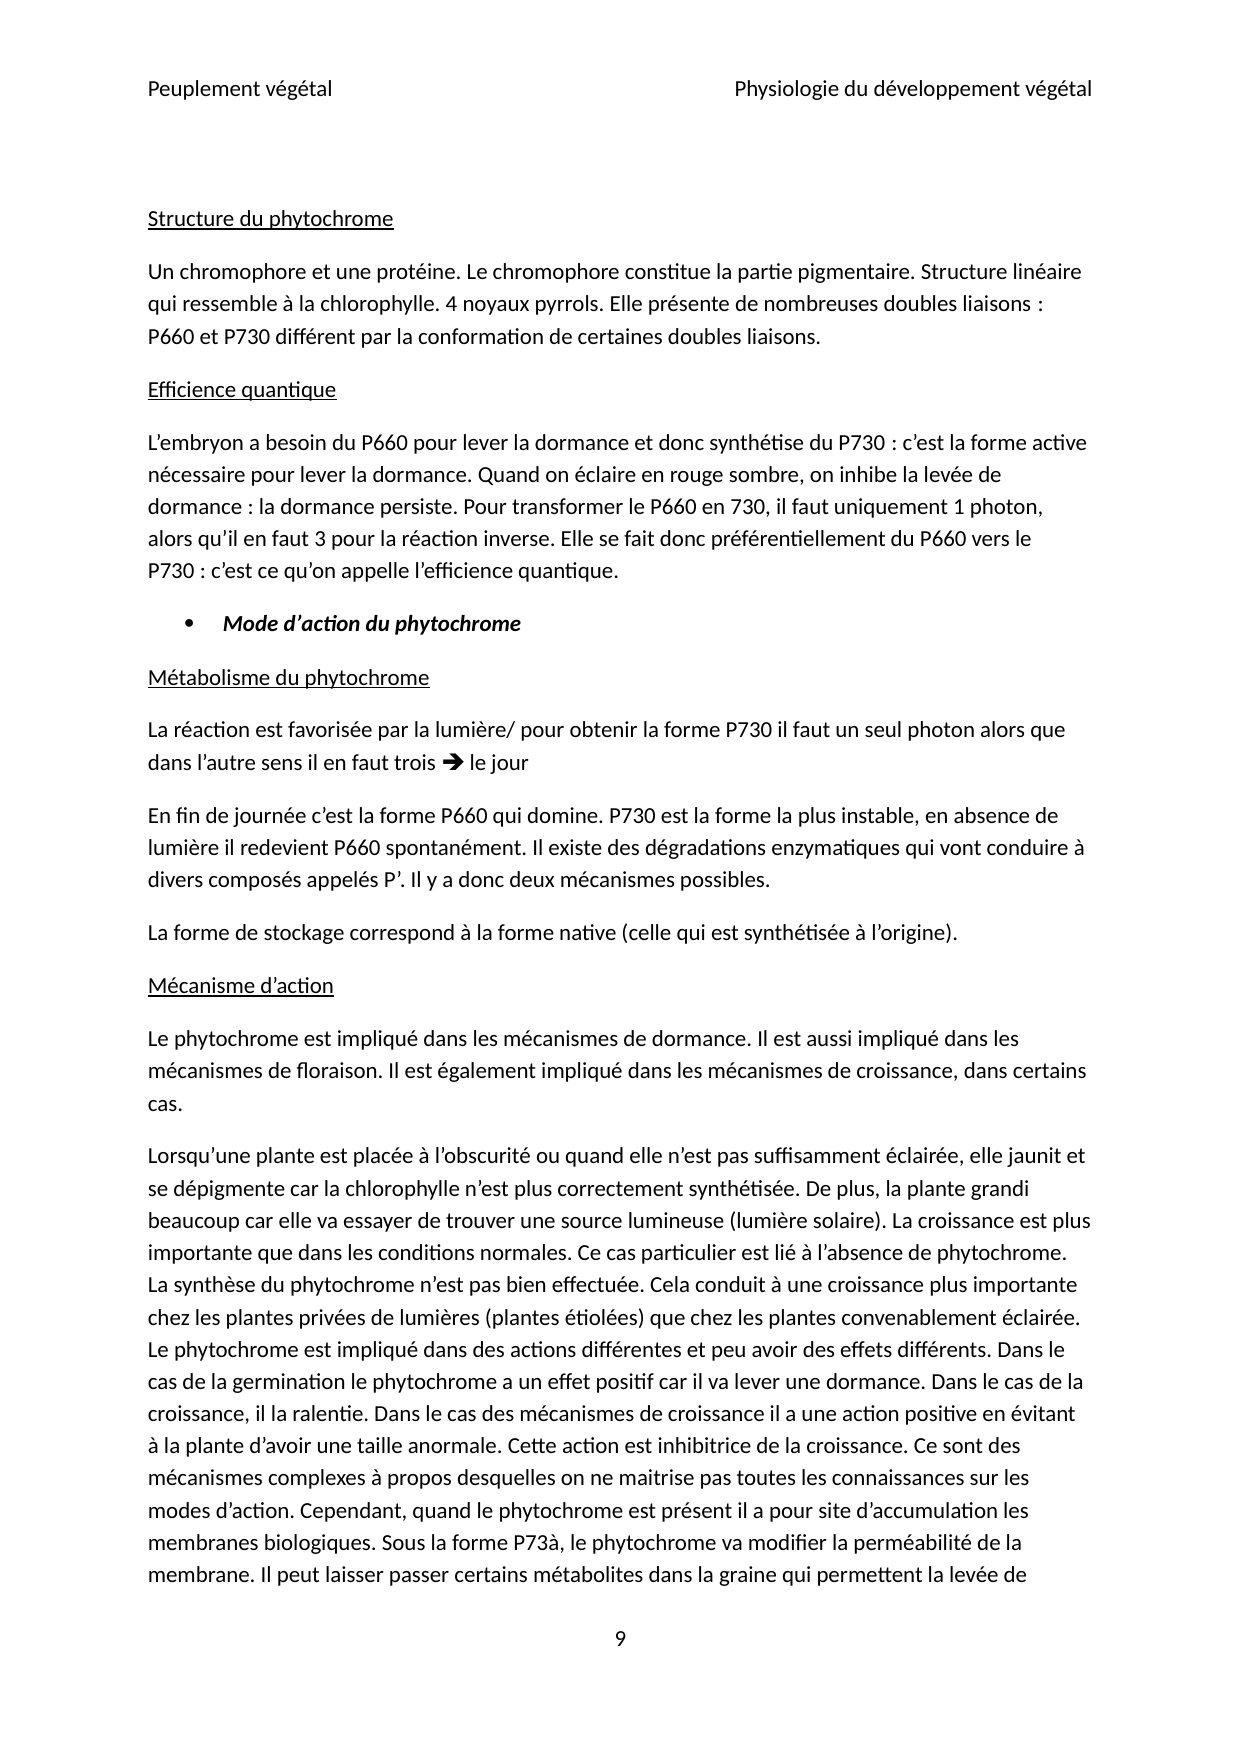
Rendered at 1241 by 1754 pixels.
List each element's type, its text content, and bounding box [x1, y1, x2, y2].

text Mécanisme d’action [148, 971, 1093, 999]
subtitle Mode d’action du phytochrome [185, 609, 1093, 638]
text Le phytochrome est impliqué dans les mécanismes de dormance. Il est aussi impliqué dans les mécanismes de floraison. Il est également impliqué dans les mécanismes de croissance, dans certains cas. [148, 1024, 1093, 1117]
text Efficience quantique [148, 375, 1093, 403]
text La forme de stockage correspond à la forme native (celle qui est synthétisée à l’origine). [148, 918, 1093, 946]
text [148, 1142, 1093, 1588]
text Métabolisme du phytochrome [148, 663, 1093, 691]
text Structure du phytochrome [148, 204, 1093, 232]
text Un chromophore et une protéine. Le chromophore constitue la partie pigmentaire. Structure linéaire qui ressemble à la chlorophylle. 4 noyaux pyrrols. Elle présente de nombreuses doubles liaisons : P660 et P730 différent par la conformation de certaines doubles liaisons. [148, 257, 1093, 350]
text En fin de journée c’est la forme P660 qui domine. P730 est la forme la plus instable, en absence de lumière il redevient P660 spontanément. Il existe des dégradations enzymatiques qui vont conduire à divers composés appelés P’. Il y a donc deux mécanismes possibles. [148, 801, 1093, 893]
text L’embryon a besoin du P660 pour lever la dormance et donc synthétise du P730 : c’est la forme active nécessaire pour lever la dormance. Quand on éclaire en rouge sombre, on inhibe la levée de dormance : la dormance persiste. Pour transformer le P660 en 730, il faut uniquement 1 photon, alors qu’il en faut 3 pour la réaction inverse. Elle se fait donc préférentiellement du P660 vers le P730 : c’est ce qu’on appelle l’efficience quantique. [148, 428, 1093, 584]
text La réaction est favorisée par la lumière/ pour obtenir la forme P730 il faut un seul photon alors que dans l’autre sens il en faut trois le jour [148, 716, 1093, 776]
